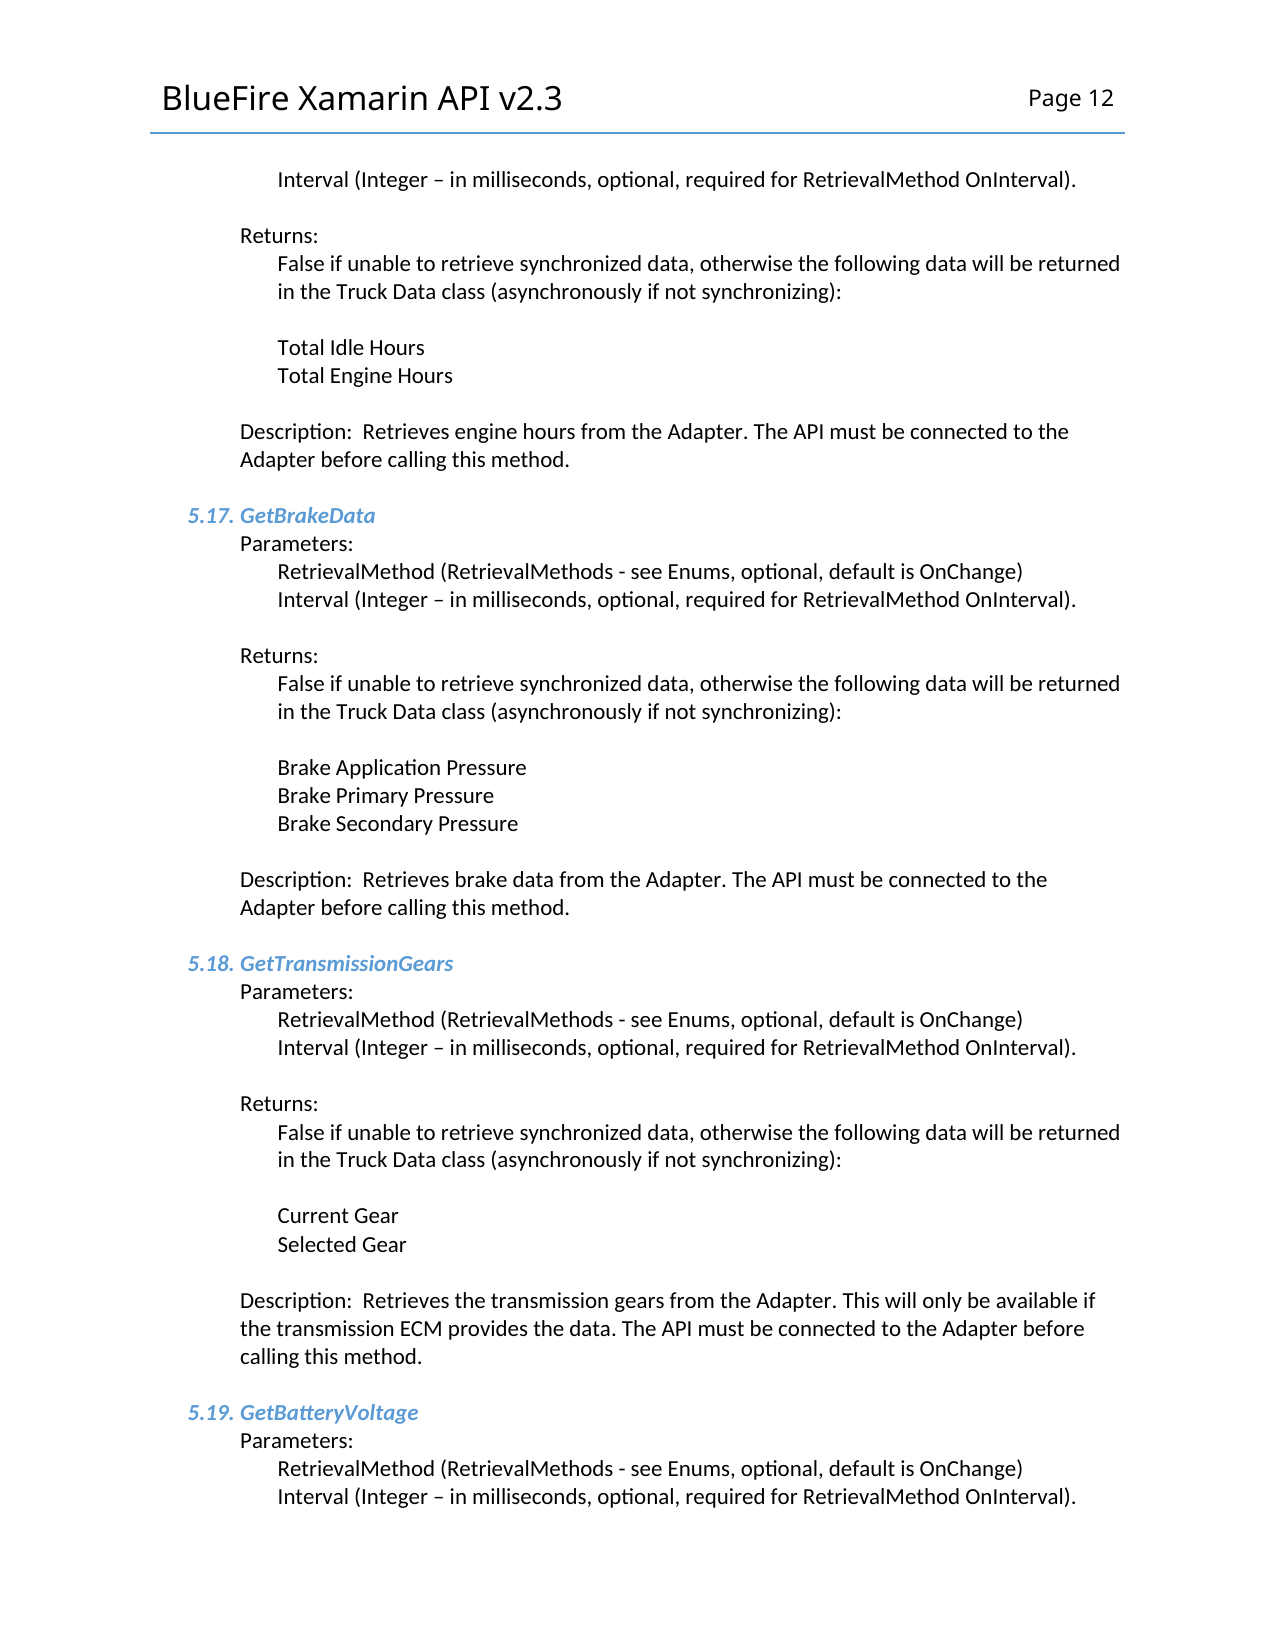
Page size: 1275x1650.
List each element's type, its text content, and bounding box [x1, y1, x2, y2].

text RetrievalMethod (RetrievalMethods - see Enums, optional, default is OnChange) [277, 557, 1125, 585]
text Description: Retrieves the transmission gears from the Adapter. This will only be available if the transmission ECM provides the data. The API must be connected to the Adapter before calling this method. [240, 1286, 1125, 1370]
list GetTransmissionGears [187, 949, 1125, 977]
text Interval (Integer – in milliseconds, optional, required for RetrievalMethod OnInterval). [277, 585, 1125, 613]
text Interval (Integer – in milliseconds, optional, required for RetrievalMethod OnInterval). [277, 1482, 1125, 1510]
text Total Engine Hours [277, 361, 1125, 389]
list GetBrakeData [187, 501, 1125, 529]
text Total Idle Hours [277, 333, 1125, 361]
text Interval (Integer – in milliseconds, optional, required for RetrievalMethod OnInterval). [277, 165, 1125, 193]
text Current Gear [277, 1202, 1125, 1230]
text Parameters: [240, 1426, 1125, 1454]
text Interval (Integer – in milliseconds, optional, required for RetrievalMethod OnInterval). [277, 1033, 1125, 1062]
text Description: Retrieves brake data from the Adapter. The API must be connected to the Adapter before calling this method. [240, 865, 1125, 921]
text Brake Secondary Pressure [277, 809, 1125, 837]
text Brake Application Pressure [277, 753, 1125, 781]
text Description: Retrieves engine hours from the Adapter. The API must be connected to the Adapter before calling this method. [240, 417, 1125, 473]
list GetBatteryVoltage [187, 1398, 1125, 1426]
text Returns: [240, 1089, 1125, 1118]
text RetrievalMethod (RetrievalMethods - see Enums, optional, default is OnChange) [277, 1006, 1125, 1033]
text Selected Gear [277, 1230, 1125, 1258]
text Parameters: [240, 529, 1125, 557]
text Returns: [240, 641, 1125, 669]
text Returns: [240, 221, 1125, 249]
text Brake Primary Pressure [277, 781, 1125, 809]
text RetrievalMethod (RetrievalMethods - see Enums, optional, default is OnChange) [277, 1454, 1125, 1482]
text Parameters: [240, 977, 1125, 1006]
